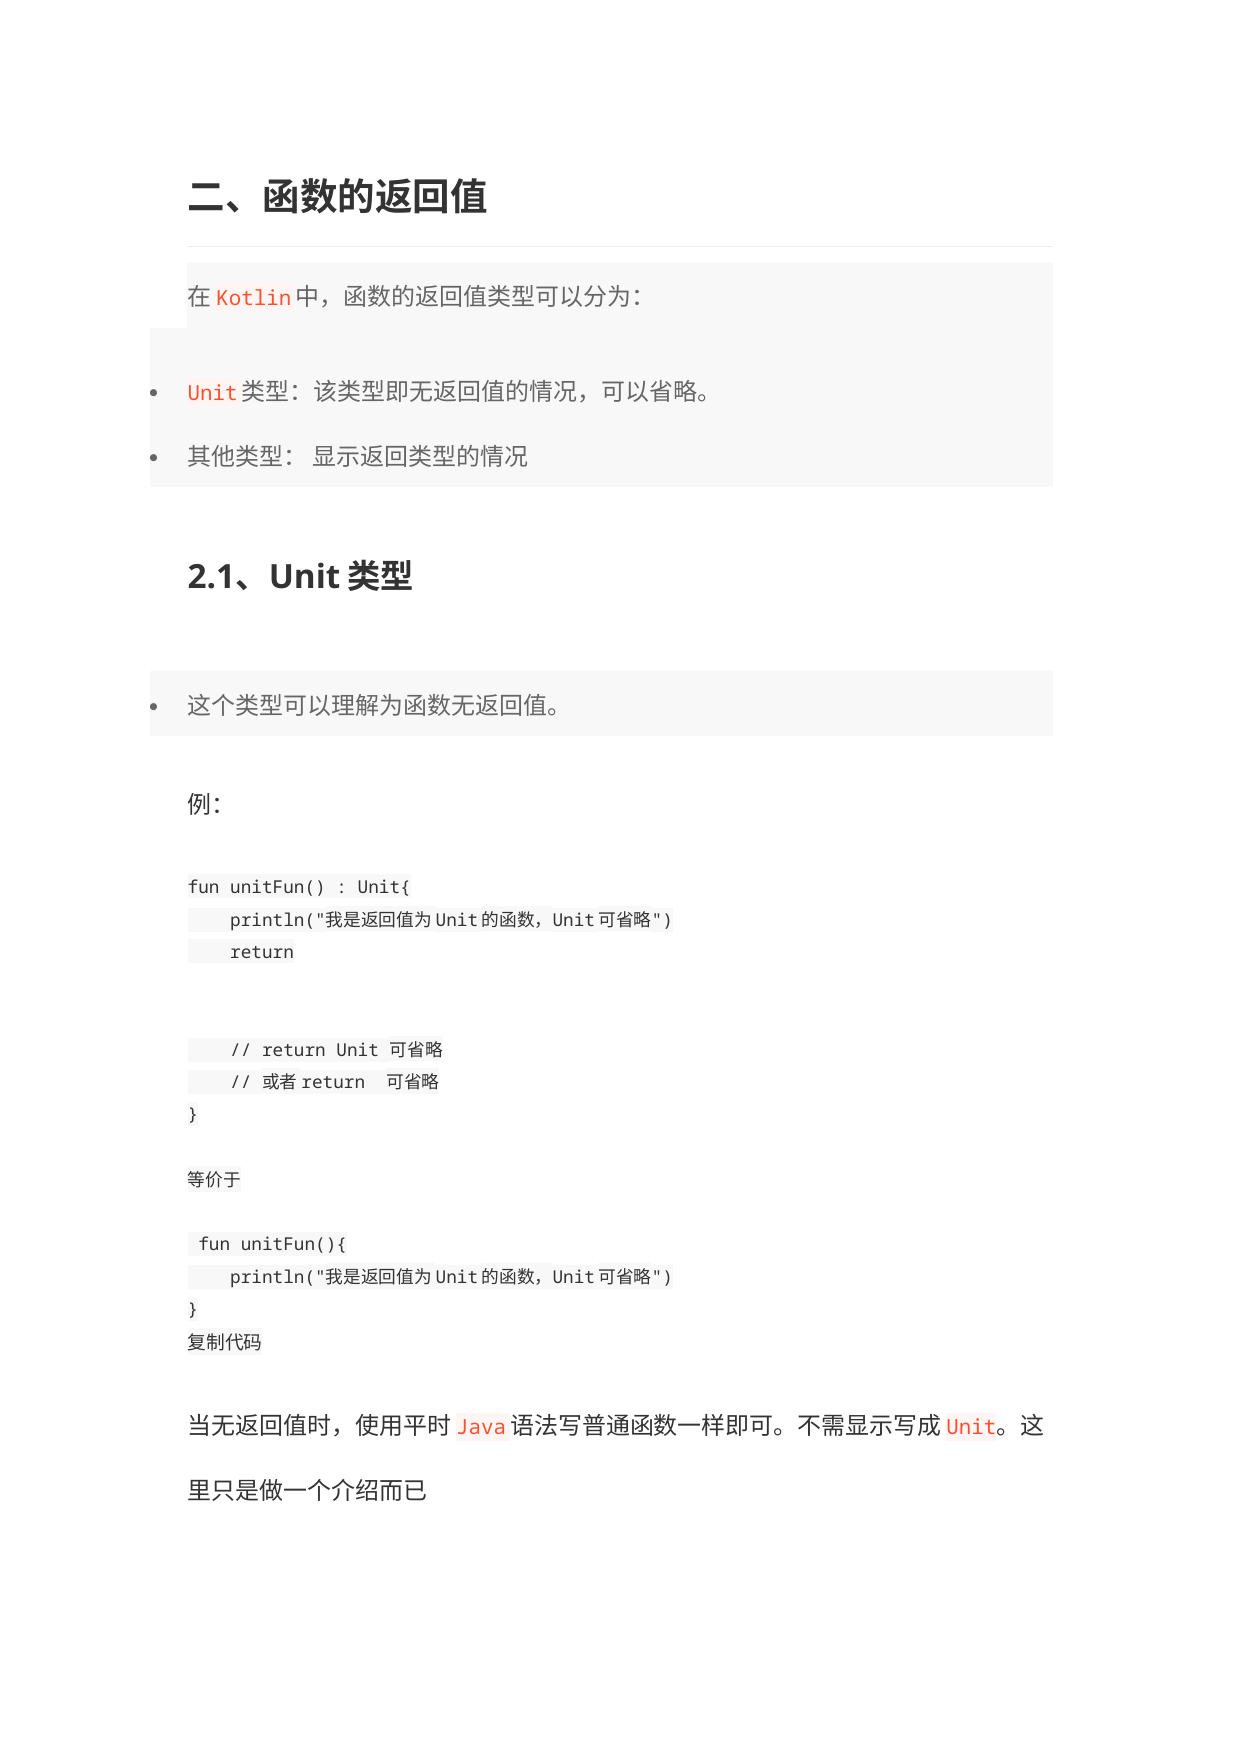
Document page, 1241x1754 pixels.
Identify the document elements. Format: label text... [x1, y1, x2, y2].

text println("我是返回值为Unit的函数，Unit可省略") [187, 902, 1053, 935]
text 在Kotlin中，函数的返回值类型可以分为： [187, 263, 1053, 328]
list Unit类型：该类型即无返回值的情况，可以省略。 [150, 357, 1053, 422]
text 例： [187, 771, 1053, 836]
text println("我是返回值为Unit的函数，Unit可省略") [187, 1260, 1053, 1292]
text // return Unit 可省略 [187, 1032, 1053, 1065]
text 当无返回值时，使用平时Java语法写普通函数一样即可。不需显示写成Unit。这里只是做一个介绍而已 [187, 1392, 1053, 1522]
text return [187, 935, 1053, 967]
list 这个类型可以理解为函数无返回值。 [150, 671, 1053, 736]
subtitle 二、函数的返回值 [187, 162, 1053, 247]
subtitle 2.1、Unit类型 [187, 542, 1053, 607]
text fun unitFun() : Unit{ [187, 870, 1053, 902]
text // 或者 return 可省略 [187, 1065, 1053, 1097]
text 复制代码 [187, 1325, 1053, 1357]
text 等价于 [187, 1162, 1053, 1195]
list 其他类型： 显示返回类型的情况 [150, 422, 1053, 487]
text fun unitFun(){ [187, 1227, 1053, 1260]
text } [187, 1292, 1053, 1325]
text } [187, 1097, 1053, 1130]
